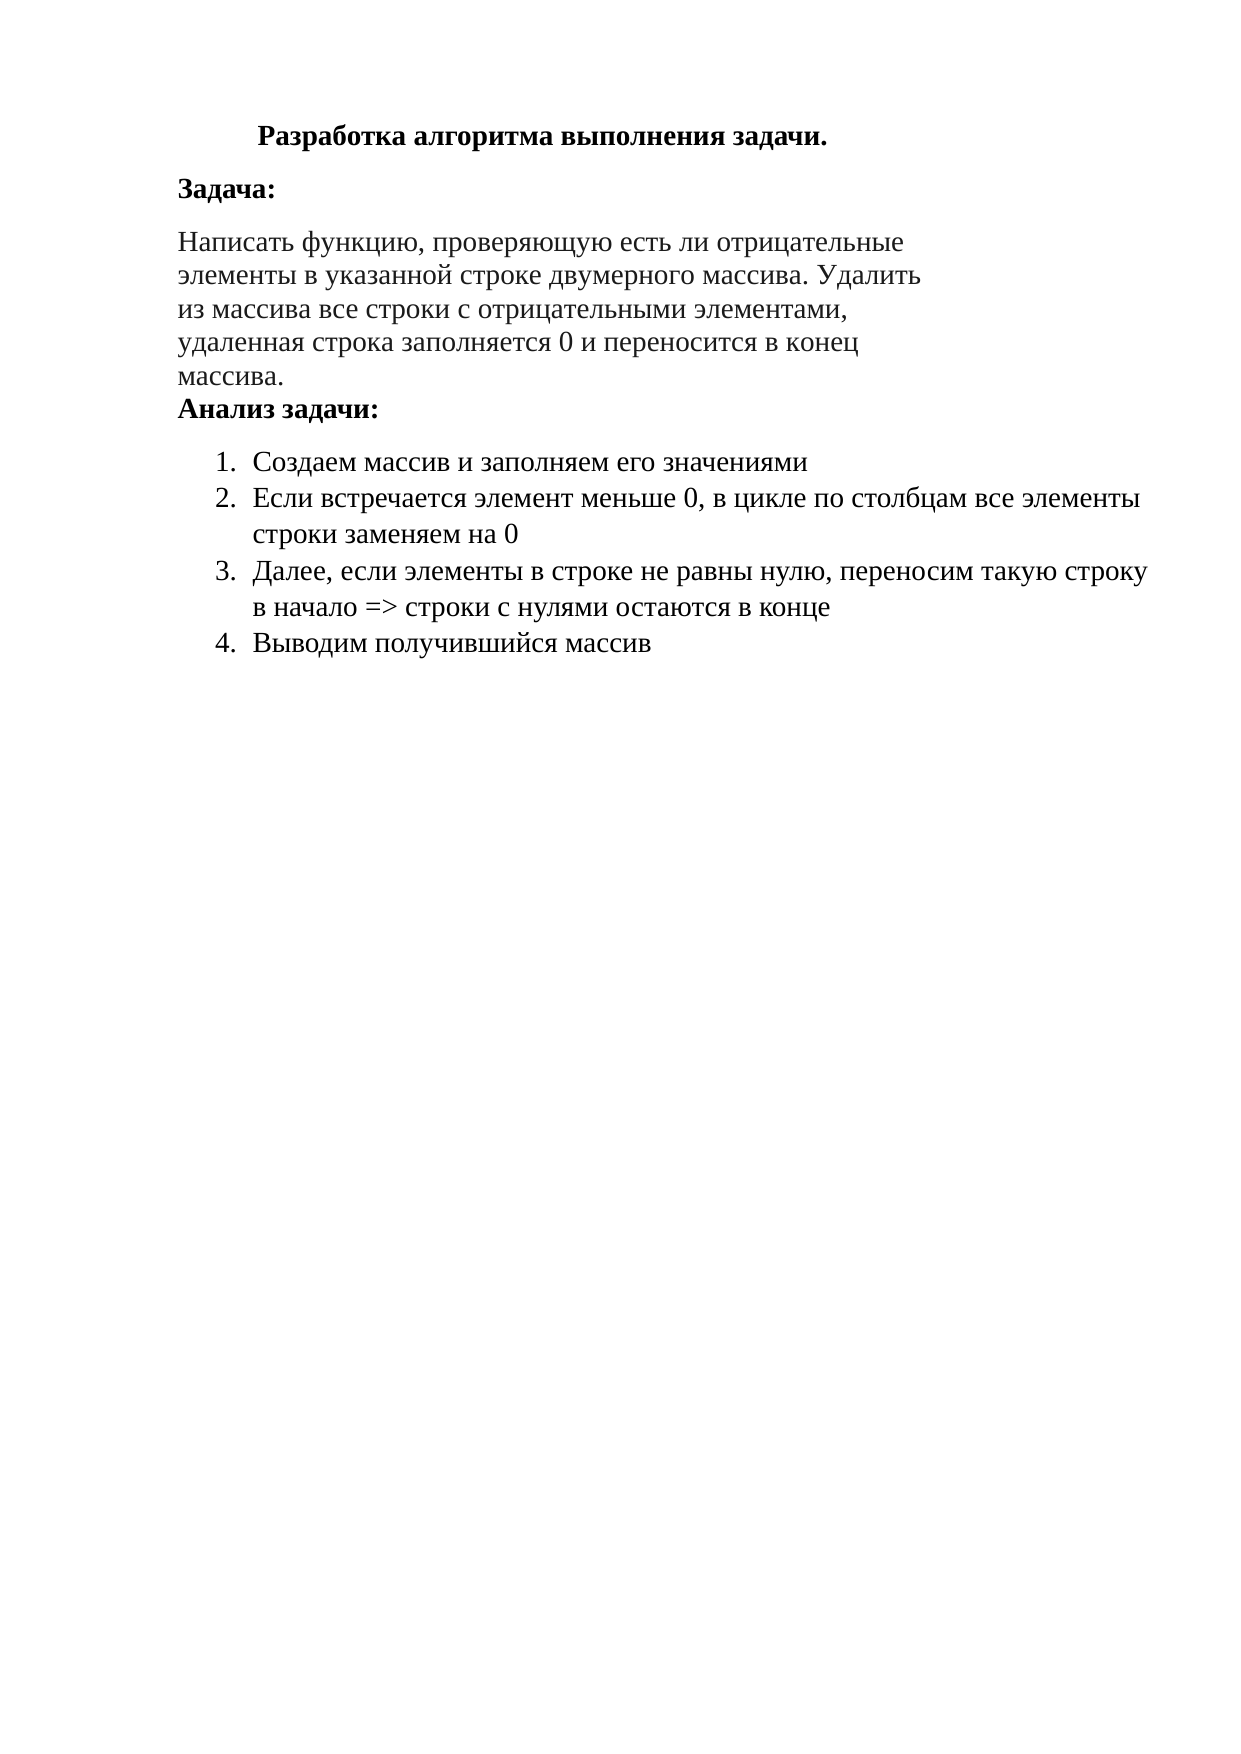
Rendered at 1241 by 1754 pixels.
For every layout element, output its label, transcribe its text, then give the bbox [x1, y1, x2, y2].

text из массива все строки с отрицательными элементами, [177, 291, 1152, 324]
list Создаем массив и заполняем его значениями [215, 444, 1152, 478]
list Если встречается элемент меньше 0, в цикле по столбцам все элементы строки заменяем на 0 [215, 480, 1152, 550]
text удаленная строка заполняется 0 и переносится в конец [177, 324, 1152, 358]
list Выводим получившийся массив [215, 625, 1152, 658]
list Далее, если элементы в строке не равны нулю, переносим такую строку в начало => строки с нулями остаются в конце [215, 553, 1152, 622]
text Разработка алгоритма выполнения задачи. [177, 118, 1152, 152]
text Написать функцию, проверяющую есть ли отрицательные [177, 224, 1152, 257]
text массива. [177, 358, 1152, 391]
text Задача: [177, 171, 1152, 204]
text элементы в указанной строке двумерного массива. Удалить [177, 257, 1152, 291]
text Анализ задачи: [177, 391, 1152, 425]
